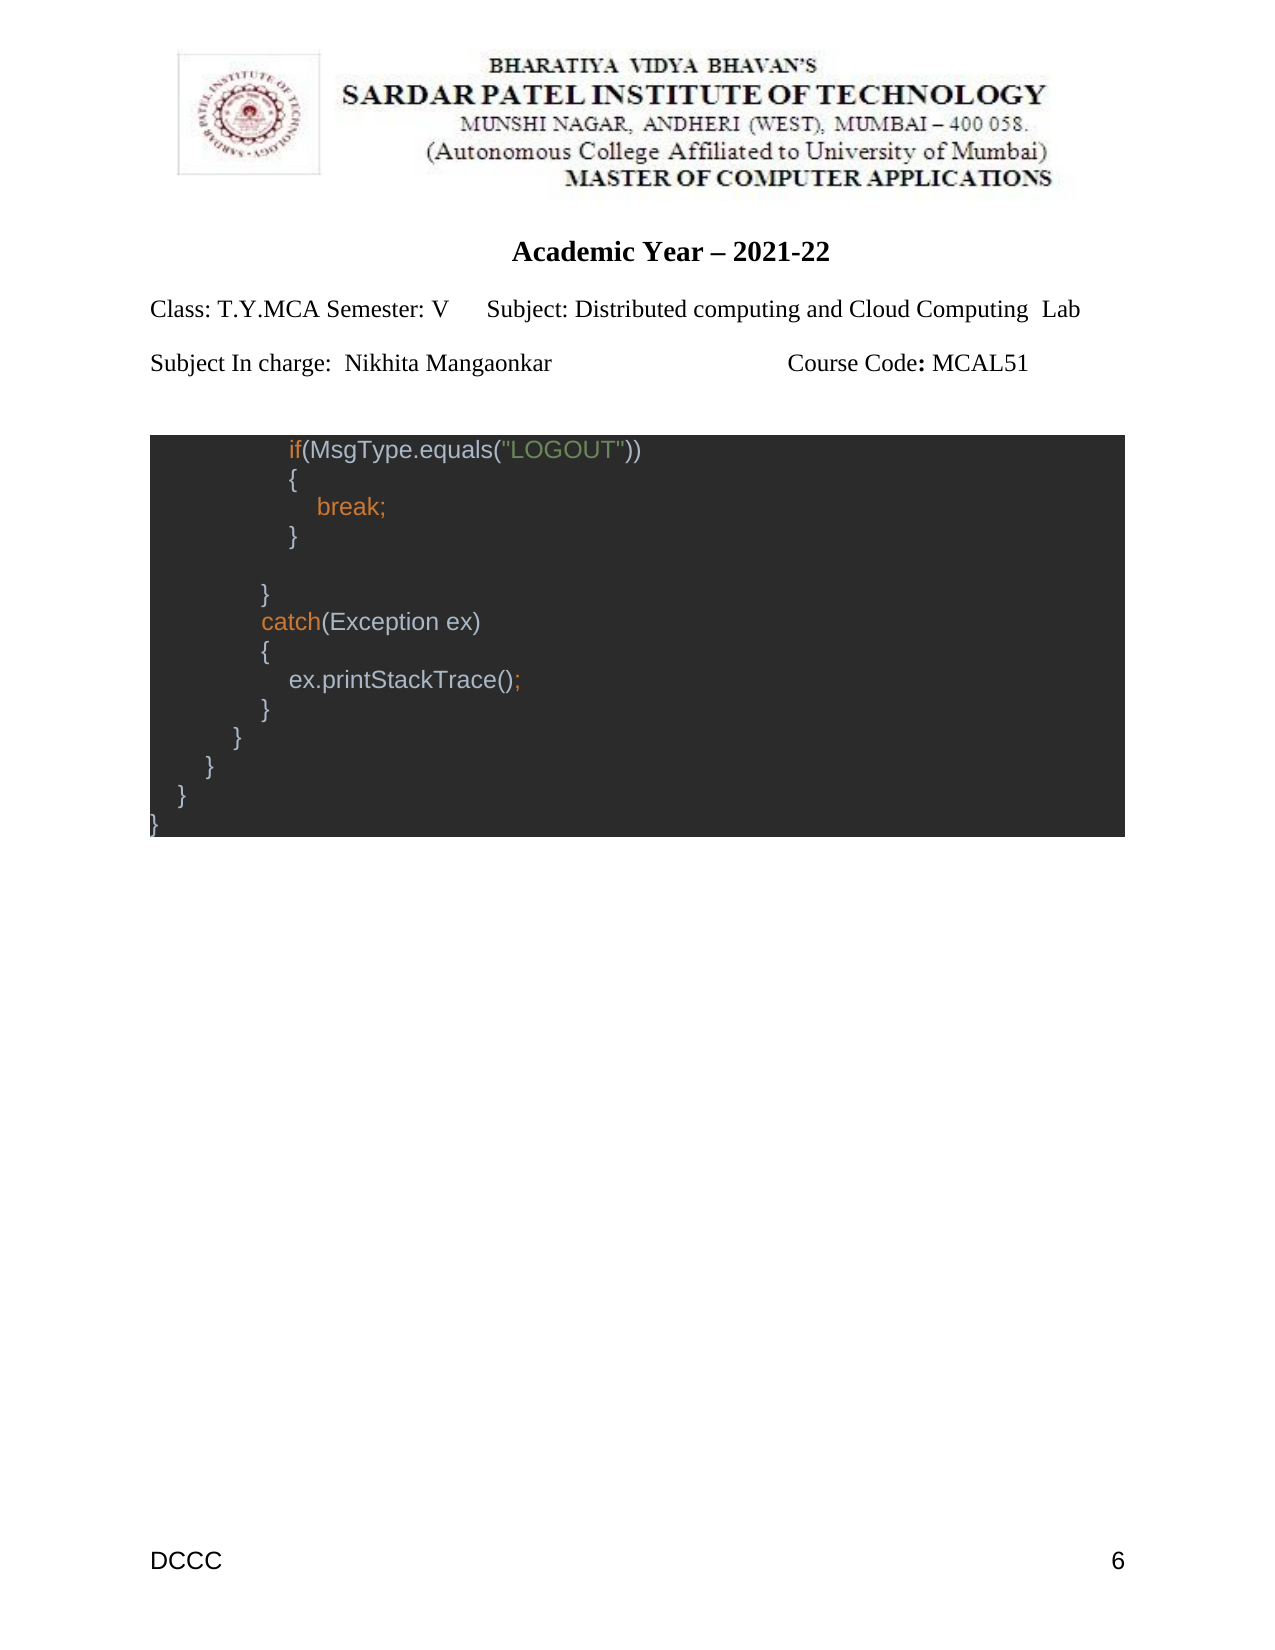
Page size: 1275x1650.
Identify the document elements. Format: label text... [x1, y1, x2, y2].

picture [150, 0, 1105, 202]
